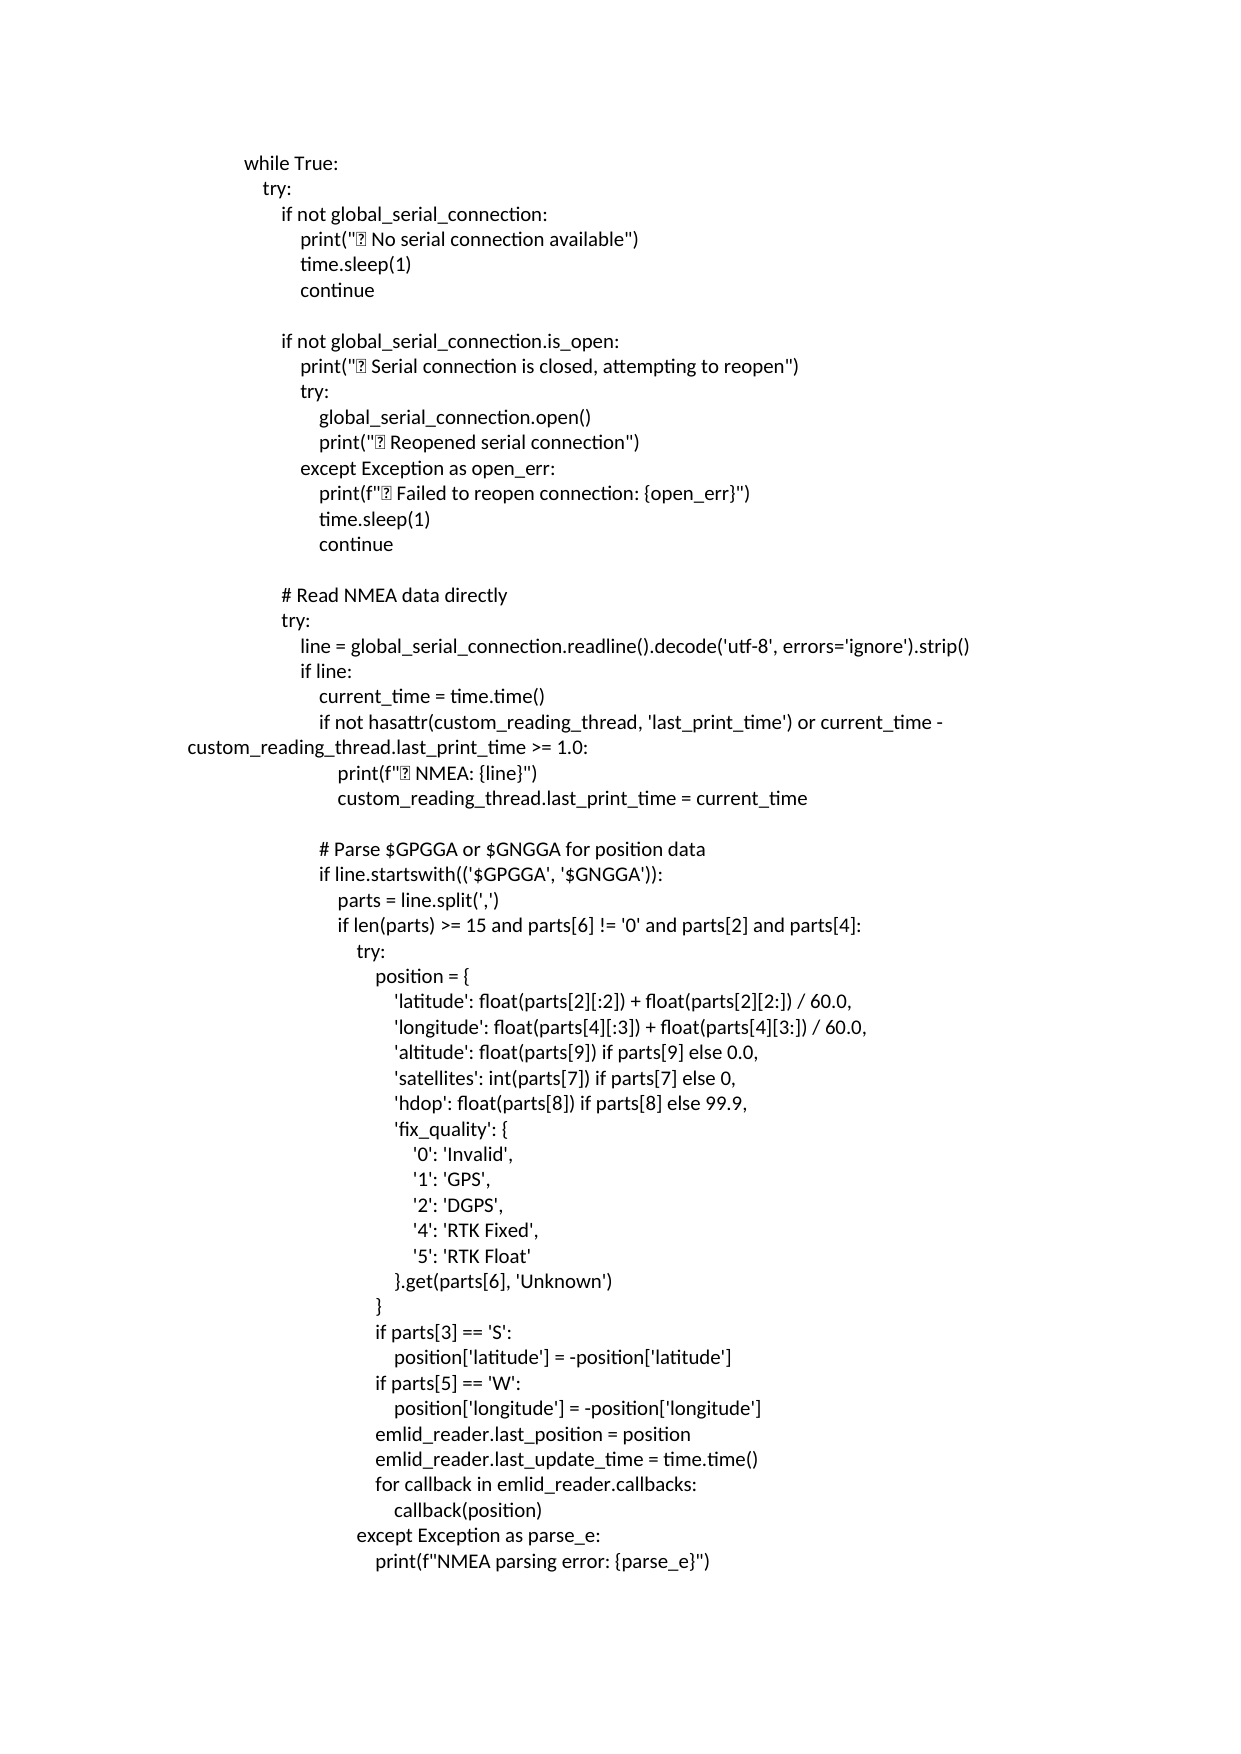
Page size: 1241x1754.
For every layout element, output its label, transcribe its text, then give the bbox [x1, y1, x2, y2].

text try: [187, 379, 1053, 404]
text '5': 'RTK Float' [187, 1243, 1053, 1268]
text if line: [187, 658, 1053, 684]
text if not global_serial_connection.is_open: [187, 328, 1053, 353]
text position['longitude'] = -position['longitude'] [187, 1395, 1053, 1421]
text try: [187, 938, 1053, 963]
text while True: [187, 150, 1053, 175]
text for callback in emlid_reader.callbacks: [187, 1472, 1053, 1497]
text current_time = time.time() [187, 684, 1053, 709]
text '0': 'Invalid', [187, 1141, 1053, 1167]
text line = global_serial_connection.readline().decode('utf-8', errors='ignore').strip() [187, 633, 1053, 658]
text } [187, 1294, 1053, 1319]
text custom_reading_thread.last_print_time = current_time [187, 785, 1053, 811]
text if line.startswith(('$GPGGA', '$GNGGA')): [187, 862, 1053, 887]
text except Exception as open_err: [187, 455, 1053, 480]
text emlid_reader.last_position = position [187, 1421, 1053, 1446]
text if not hasattr(custom_reading_thread, 'last_print_time') or current_time - custom_reading_thread.last_print_time >= 1.0: [187, 709, 1053, 760]
text if not global_serial_connection: [187, 201, 1053, 226]
text print("❌ Serial connection is closed, attempting to reopen") [187, 353, 1053, 379]
text continue [187, 277, 1053, 302]
text 'altitude': float(parts[9]) if parts[9] else 0.0, [187, 1039, 1053, 1065]
text 'satellites': int(parts[7]) if parts[7] else 0, [187, 1065, 1053, 1090]
text global_serial_connection.open() [187, 404, 1053, 429]
text parts = line.split(',') [187, 887, 1053, 912]
text emlid_reader.last_update_time = time.time() [187, 1446, 1053, 1472]
text print(f"❌ Failed to reopen connection: {open_err}") [187, 480, 1053, 506]
text time.sleep(1) [187, 252, 1053, 277]
text '2': 'DGPS', [187, 1192, 1053, 1217]
text callback(position) [187, 1497, 1053, 1522]
text 'latitude': float(parts[2][:2]) + float(parts[2][2:]) / 60.0, [187, 989, 1053, 1014]
text '4': 'RTK Fixed', [187, 1217, 1053, 1243]
text print(f"NMEA parsing error: {parse_e}") [187, 1548, 1053, 1573]
text try: [187, 607, 1053, 633]
text try: [187, 175, 1053, 201]
text if parts[5] == 'W': [187, 1370, 1053, 1395]
text print("✅ Reopened serial connection") [187, 429, 1053, 455]
text 'hdop': float(parts[8]) if parts[8] else 99.9, [187, 1090, 1053, 1116]
text # Parse $GPGGA or $GNGGA for position data [187, 836, 1053, 862]
text position['latitude'] = -position['latitude'] [187, 1344, 1053, 1370]
text 'longitude': float(parts[4][:3]) + float(parts[4][3:]) / 60.0, [187, 1014, 1053, 1039]
text }.get(parts[6], 'Unknown') [187, 1268, 1053, 1294]
text position = { [187, 963, 1053, 989]
text time.sleep(1) [187, 506, 1053, 531]
text continue [187, 531, 1053, 557]
text if parts[3] == 'S': [187, 1319, 1053, 1344]
text '1': 'GPS', [187, 1167, 1053, 1192]
text print(f"📡 NMEA: {line}") [187, 760, 1053, 785]
text print("❌ No serial connection available") [187, 226, 1053, 252]
text except Exception as parse_e: [187, 1522, 1053, 1548]
text # Read NMEA data directly [187, 582, 1053, 607]
text 'fix_quality': { [187, 1116, 1053, 1141]
text if len(parts) >= 15 and parts[6] != '0' and parts[2] and parts[4]: [187, 912, 1053, 938]
